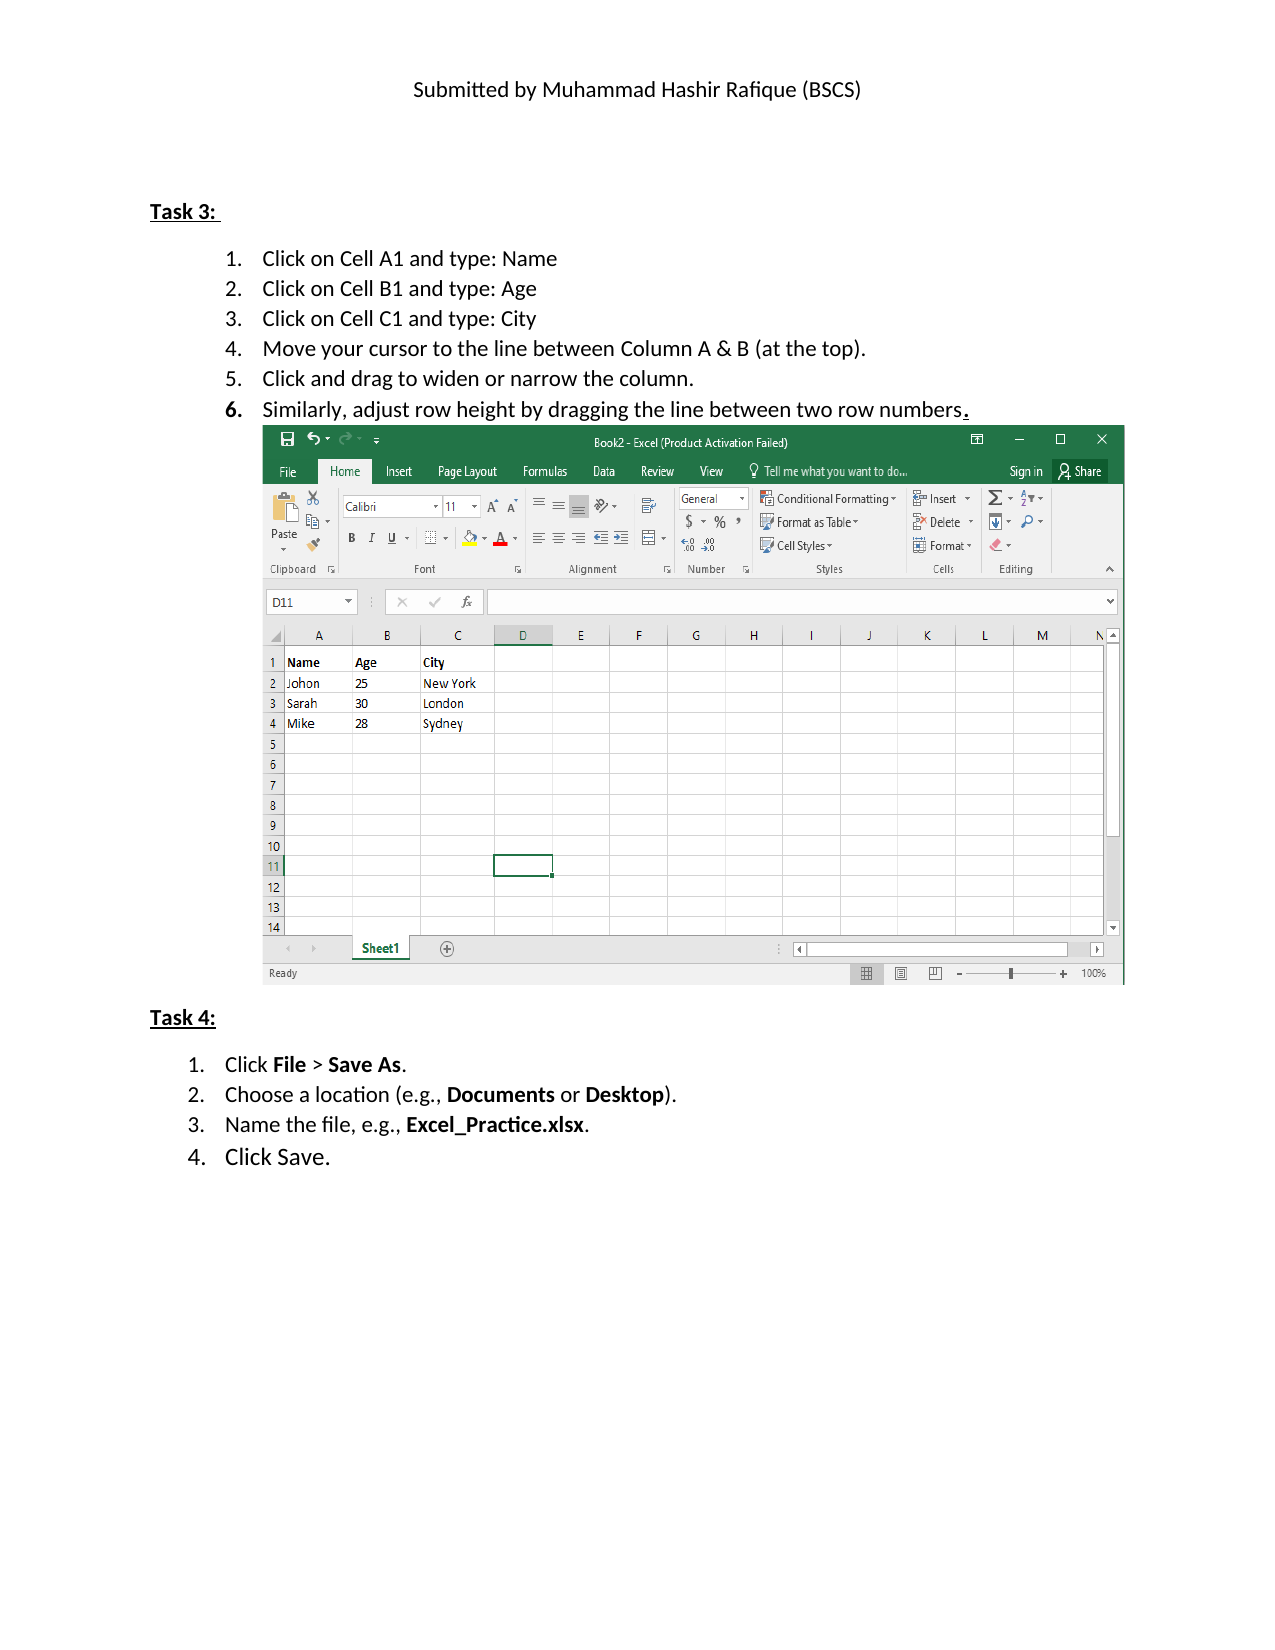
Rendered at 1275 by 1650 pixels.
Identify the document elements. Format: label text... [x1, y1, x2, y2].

list Click on Cell A1 and type: Name [225, 244, 1125, 272]
text Task 3: [150, 197, 1125, 225]
list Move your cursor to the line between Column A & B (at the top). [225, 334, 1125, 362]
list Click on Cell B1 and type: Age [225, 274, 1125, 302]
list Click Save. [187, 1141, 1125, 1171]
list Name the file, e.g., Excel_Practice.xlsx. [187, 1111, 1125, 1138]
list Choose a location (e.g., Documents or Desktop). [187, 1080, 1125, 1108]
text Task 4: [150, 1003, 1125, 1031]
picture [262, 425, 1125, 985]
list Click on Cell C1 and type: City [225, 304, 1125, 332]
list Click and drag to widen or narrow the column. [225, 364, 1125, 393]
list Click File > Save As. [187, 1050, 1125, 1078]
